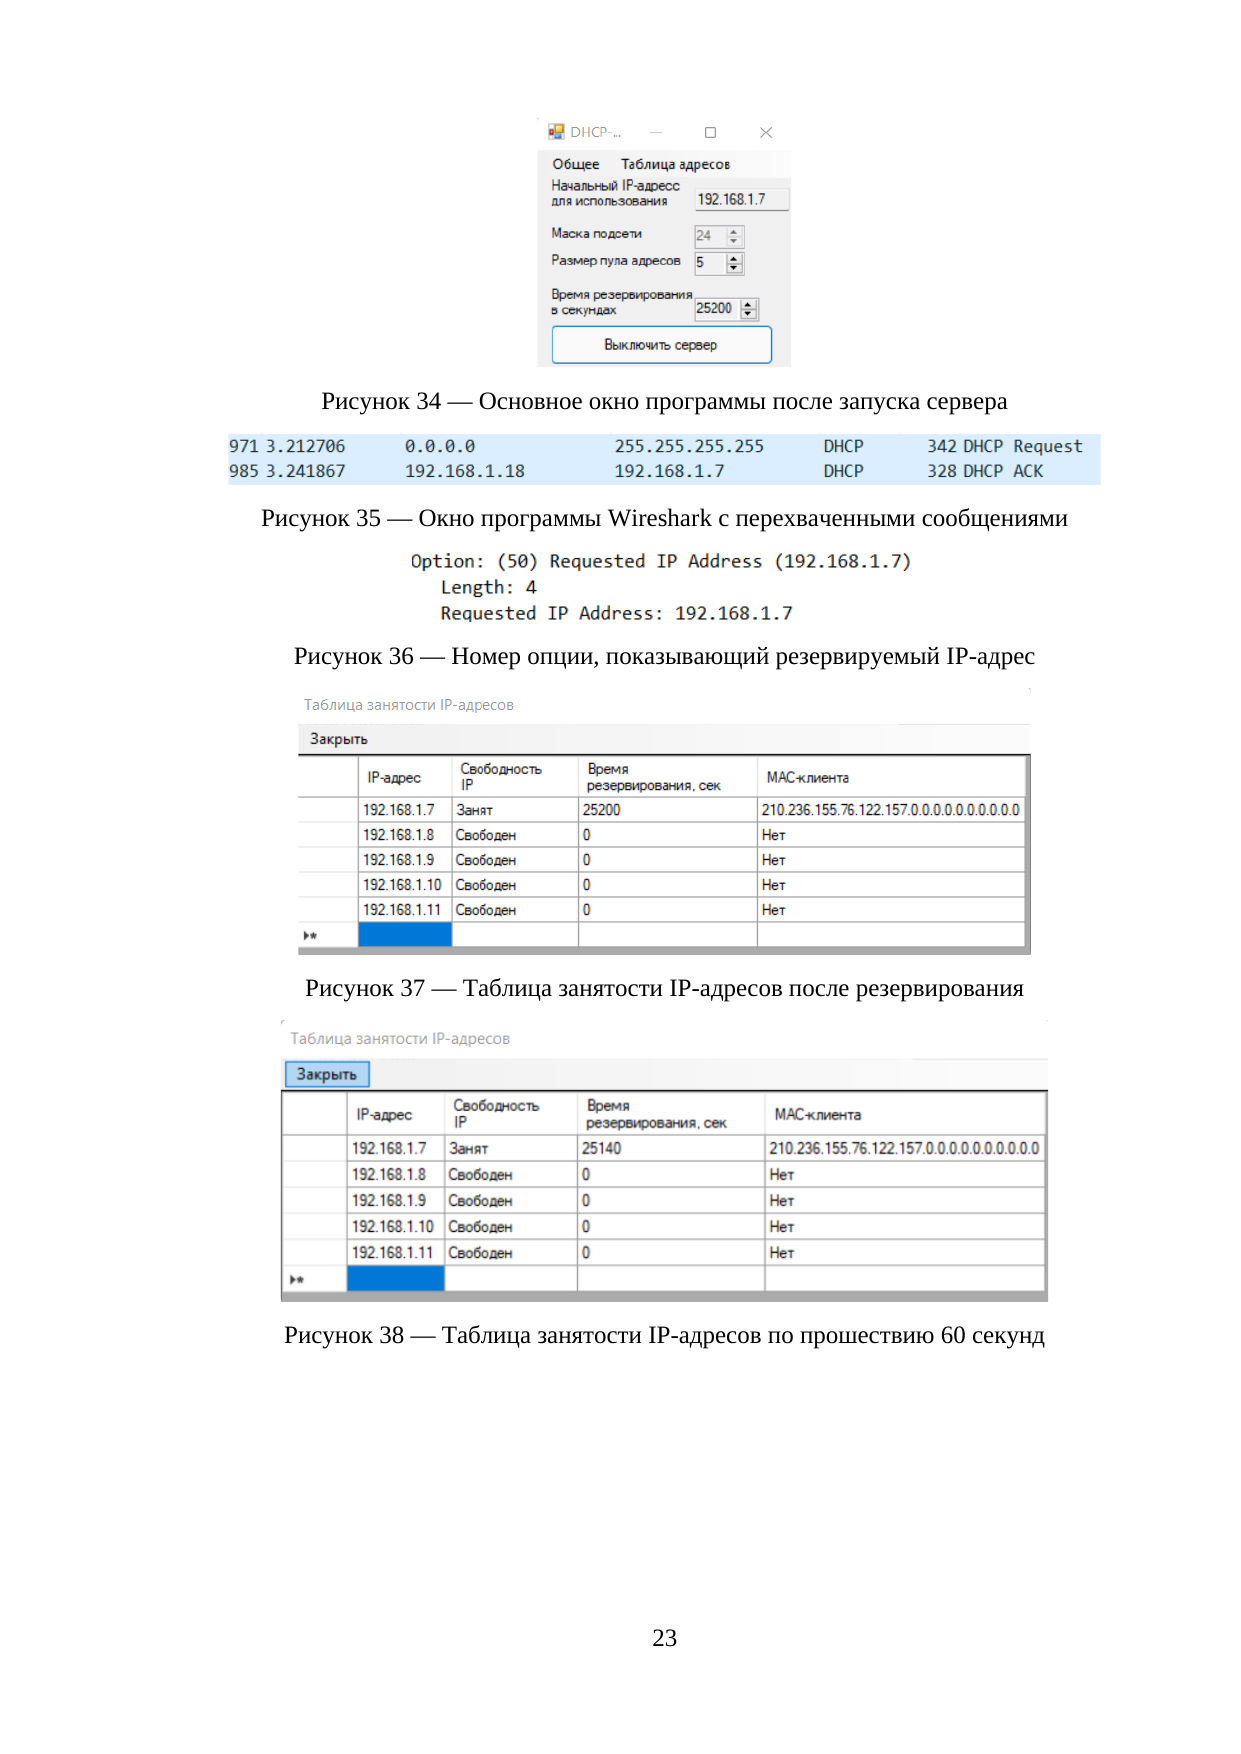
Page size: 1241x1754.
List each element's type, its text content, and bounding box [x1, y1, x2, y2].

picture [412, 551, 917, 622]
text Рисунок 37 — Таблица занятости IP-адресов после резервирования [177, 973, 1152, 1002]
picture [280, 1020, 1049, 1302]
picture [537, 118, 792, 367]
text Рисунок 34 — Основное окно программы после запуска сервера [177, 386, 1152, 414]
picture [228, 433, 1101, 485]
text Рисунок 36 — Номер опции, показывающий резервируемый IP-адрес [177, 641, 1152, 670]
picture [298, 688, 1031, 955]
text Рисунок 35 — Окно программы Wireshark с перехваченными сообщениями [177, 503, 1152, 532]
text Рисунок 38 — Таблица занятости IP-адресов по прошествию 60 секунд [177, 1321, 1152, 1349]
